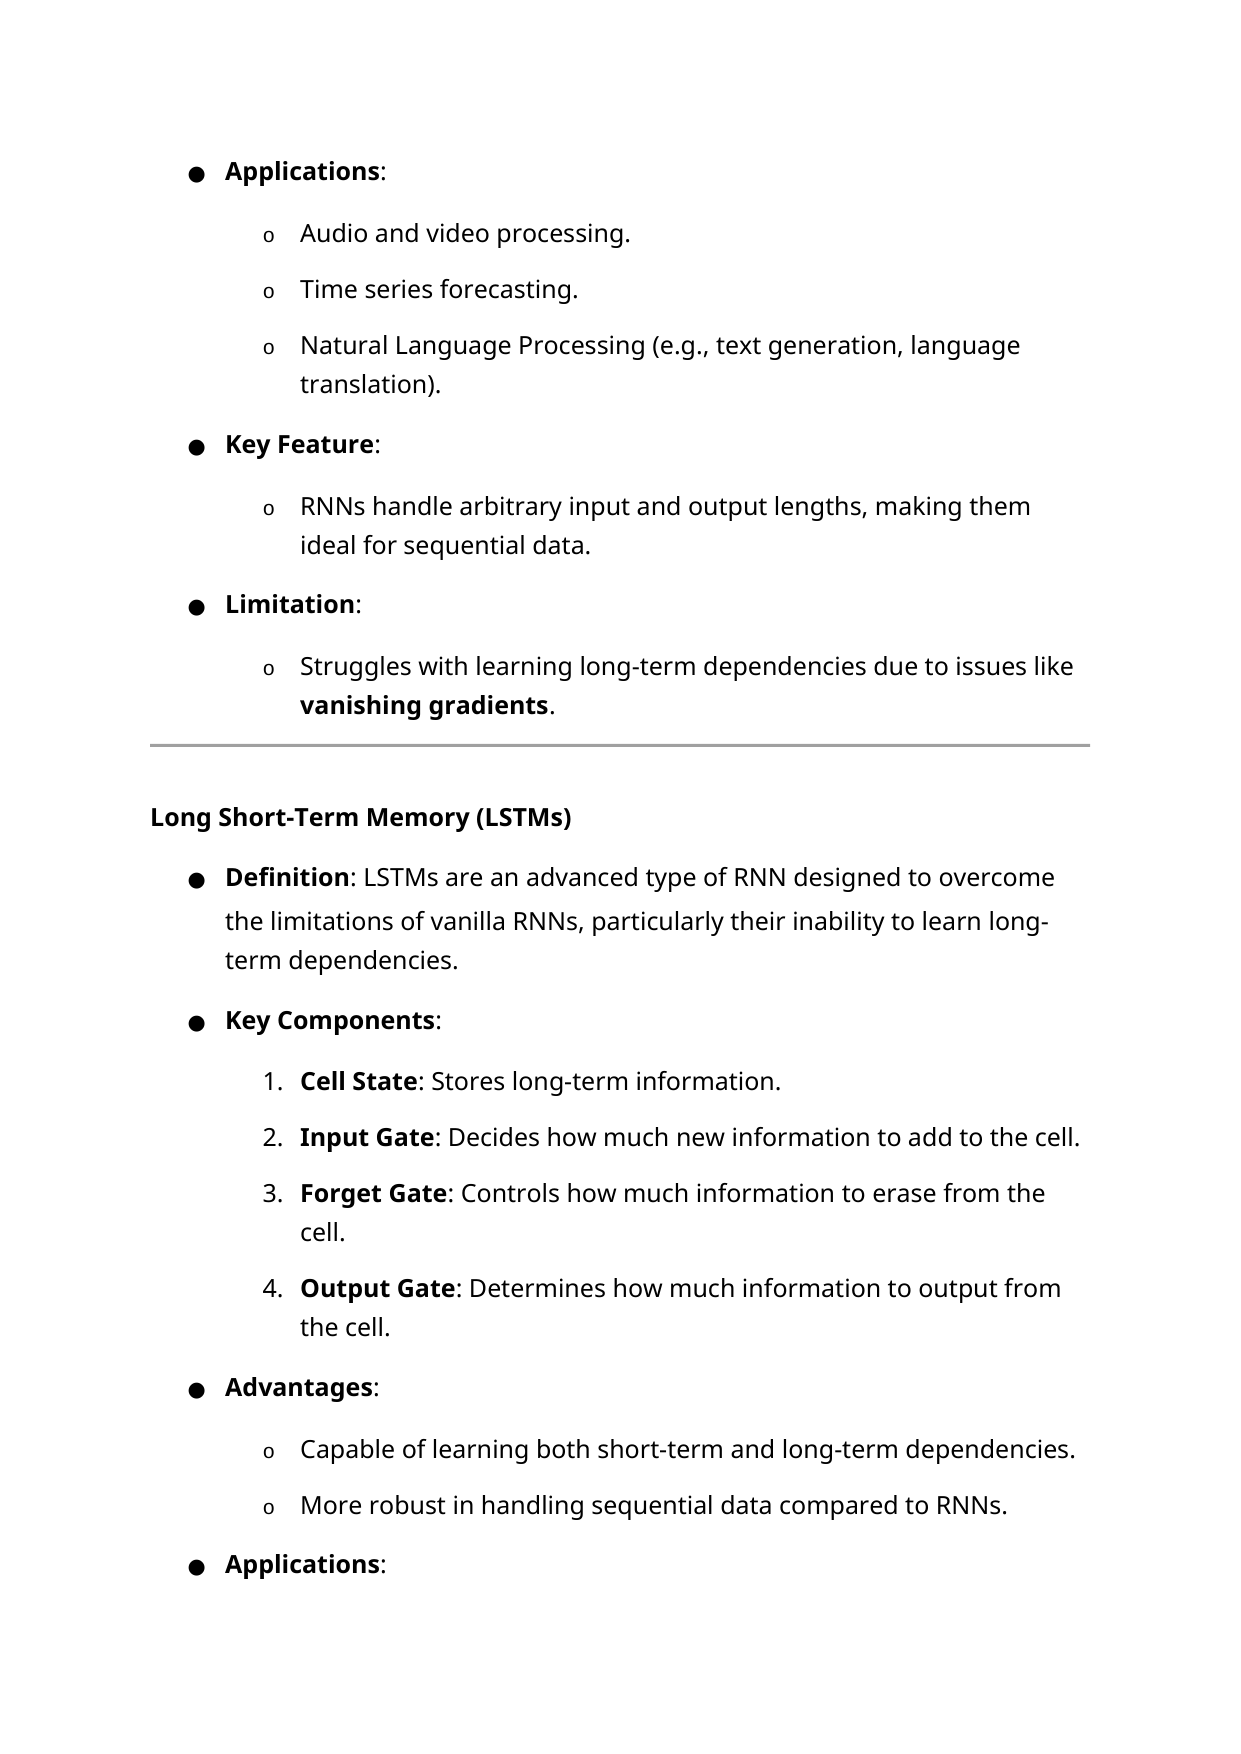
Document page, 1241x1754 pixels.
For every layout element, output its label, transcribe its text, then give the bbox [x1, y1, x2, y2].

list Definition: LSTMs are an advanced type of RNN designed to overcome the limitations of vanilla RNNs, particularly their inability to learn long-term dependencies. [187, 856, 1090, 977]
list Capable of learning both short-term and long-term dependencies. [262, 1431, 1090, 1466]
list Audio and video processing. [262, 216, 1090, 250]
list More robust in handling sequential data compared to RNNs. [262, 1487, 1090, 1521]
list Applications: [187, 1543, 1090, 1586]
list Advantages: [187, 1366, 1090, 1408]
list Output Gate: Determines how much information to output from the cell. [262, 1271, 1090, 1344]
list RNNs handle arbitrary input and output lengths, making them ideal for sequential data. [262, 488, 1090, 561]
text Long Short-Term Memory (LSTMs) [150, 800, 1090, 834]
list Key Feature: [187, 422, 1090, 465]
list Key Components: [187, 998, 1090, 1041]
list Forget Gate: Controls how much information to erase from the cell. [262, 1176, 1090, 1249]
list Struggles with learning long-term dependencies due to issues like vanishing gradients. [262, 649, 1090, 722]
list Natural Language Processing (e.g., text generation, language translation). [262, 327, 1090, 401]
list Limitation: [187, 583, 1090, 626]
list Input Gate: Decides how much new information to add to the cell. [262, 1120, 1090, 1154]
list Applications: [187, 150, 1090, 193]
list Time series forecasting. [262, 272, 1090, 306]
list Cell State: Stores long-term information. [262, 1064, 1090, 1098]
